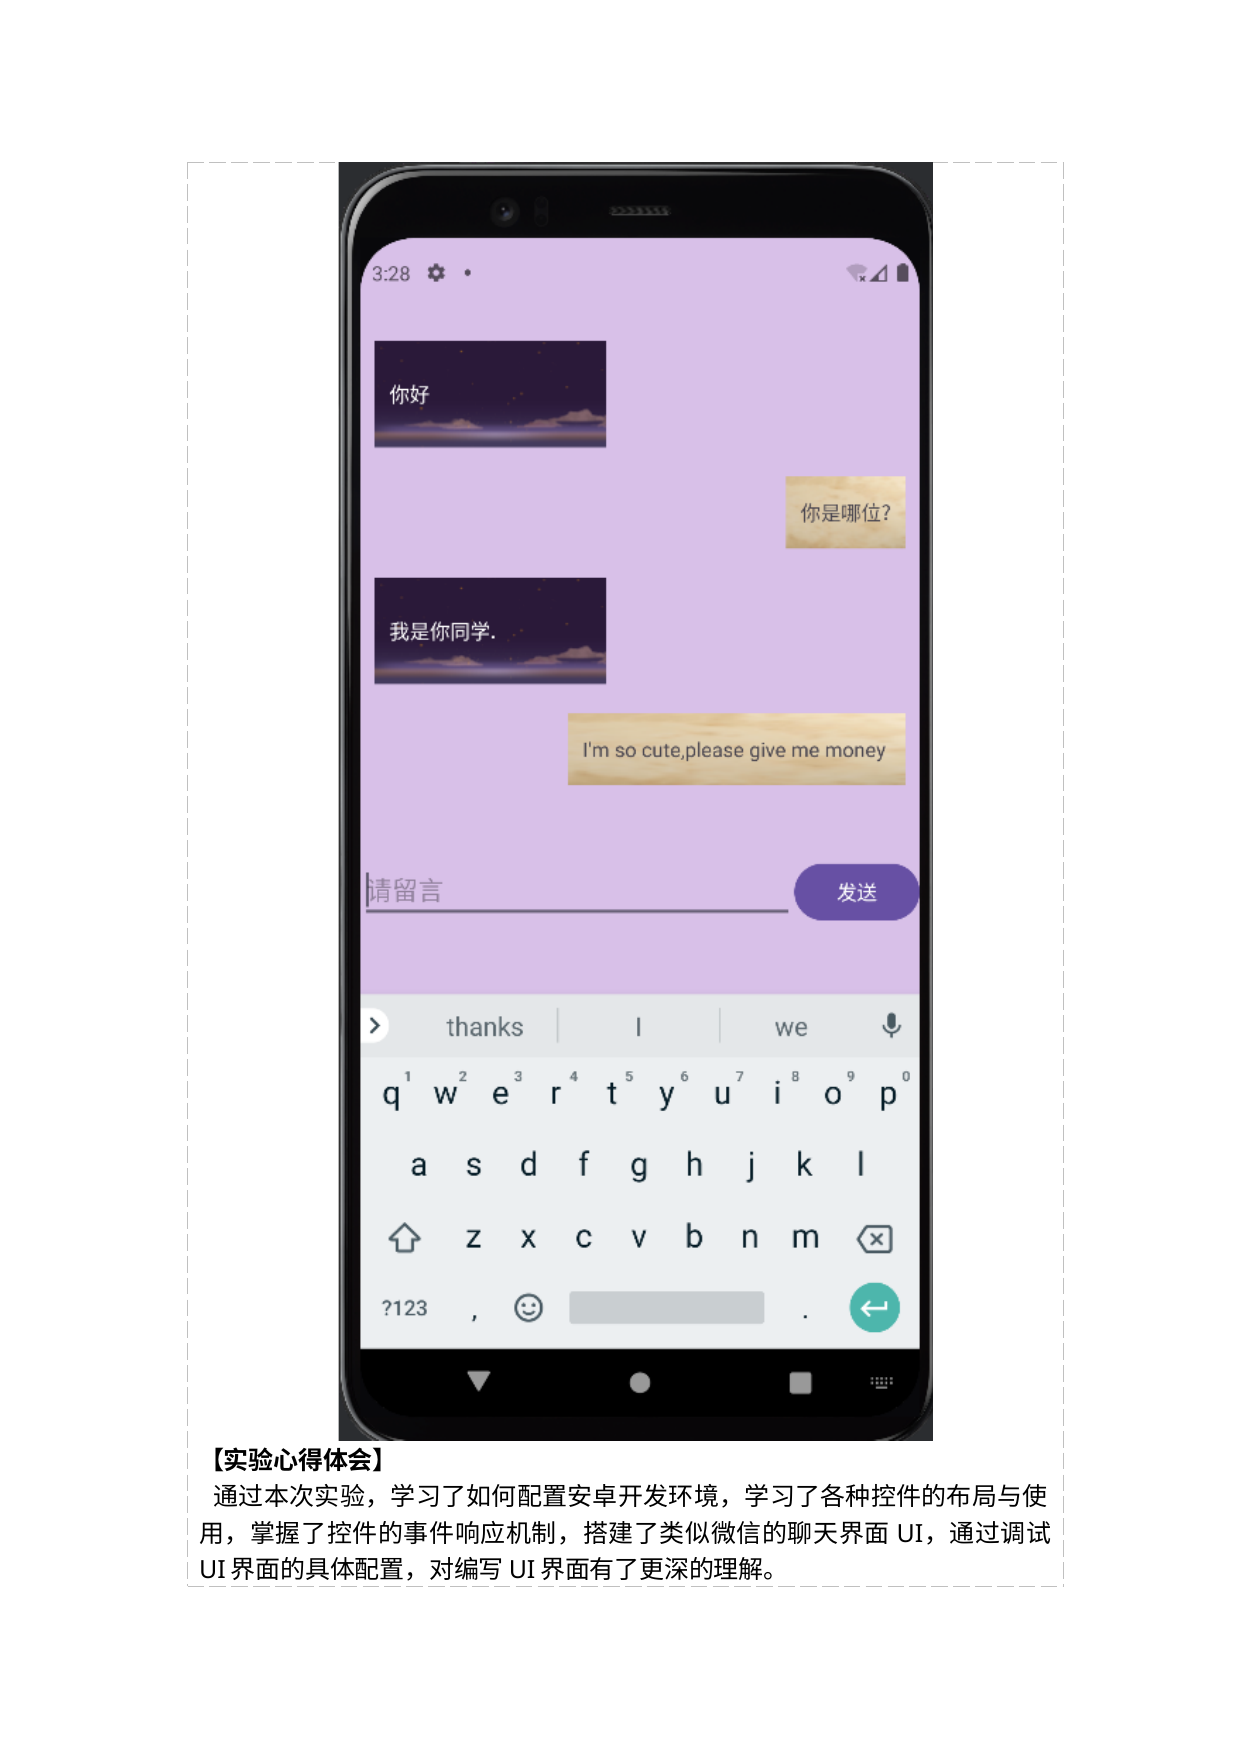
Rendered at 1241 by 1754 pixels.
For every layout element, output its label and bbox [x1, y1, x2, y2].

picture [338, 162, 933, 1441]
table_cell [188, 162, 1063, 1586]
